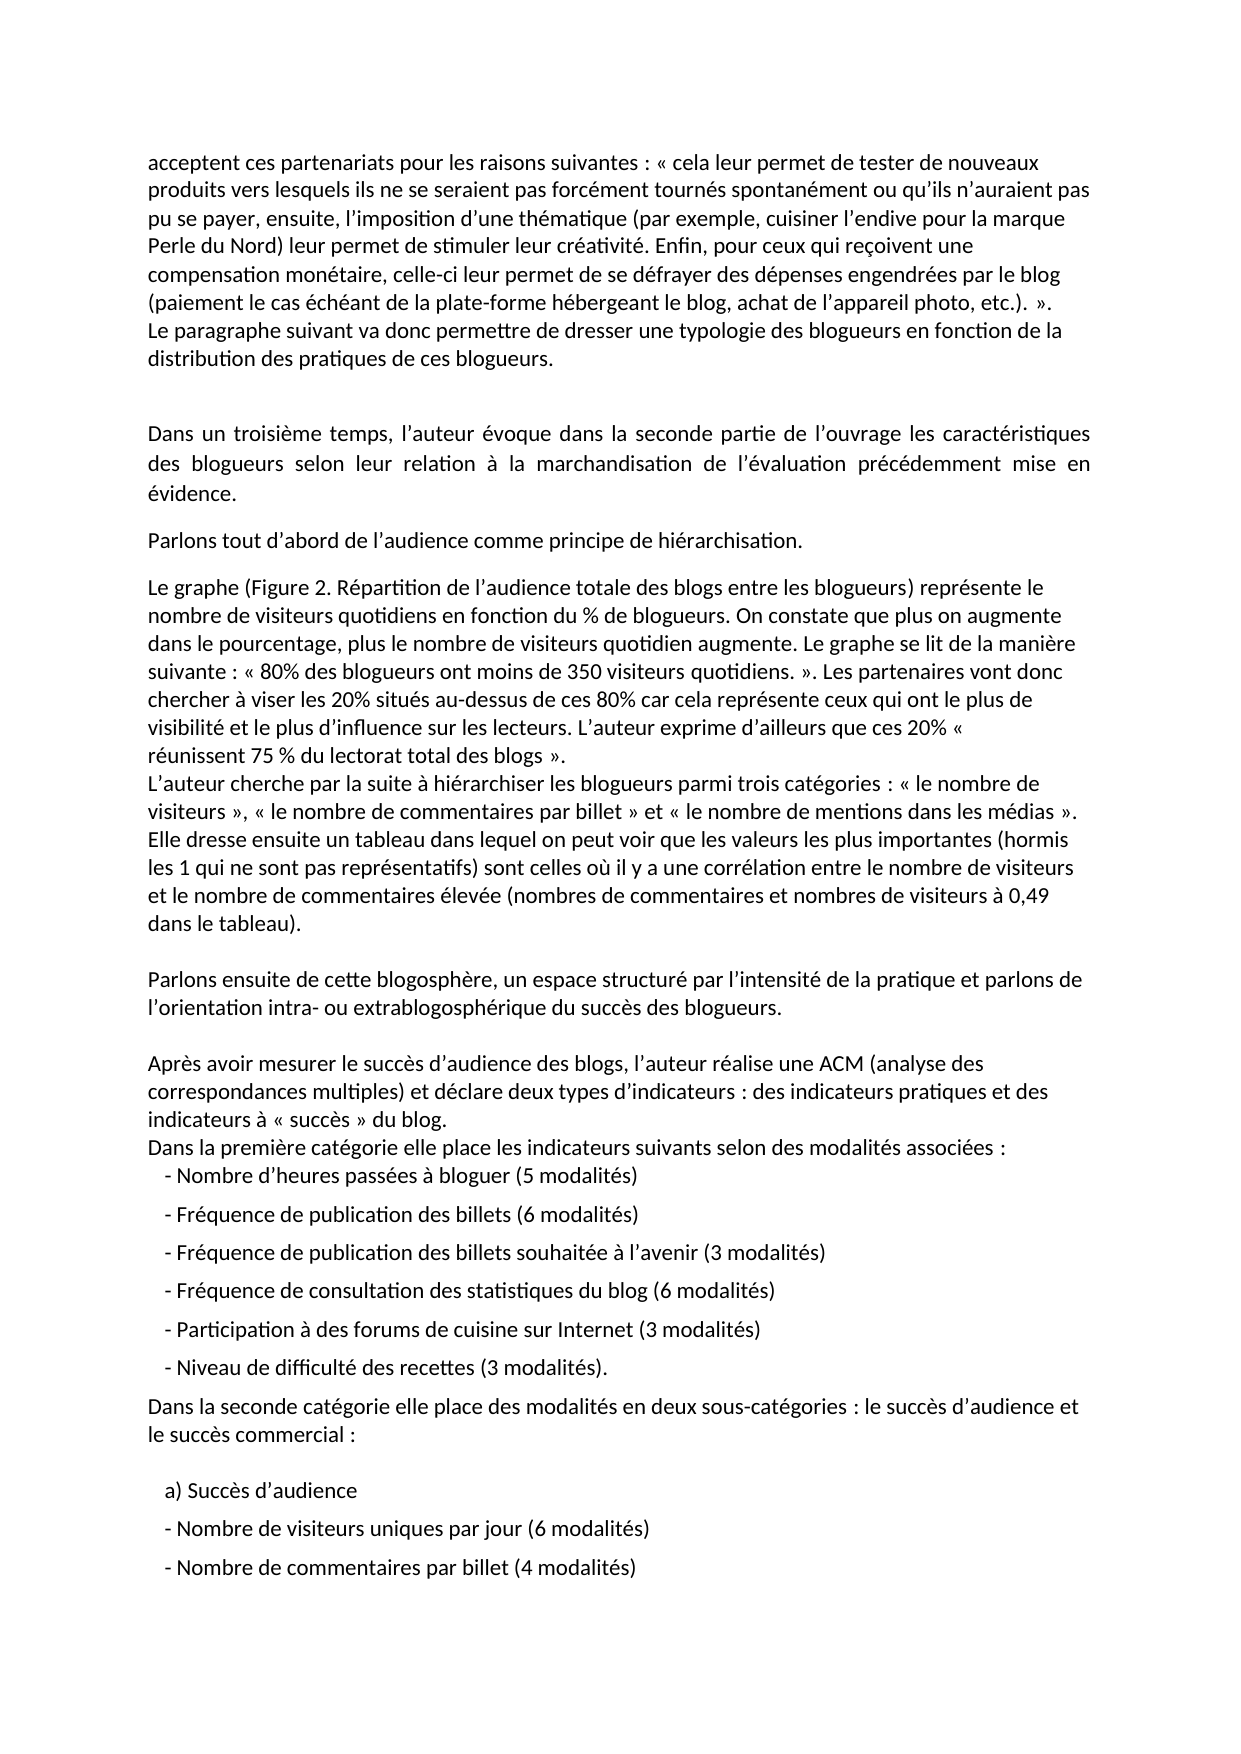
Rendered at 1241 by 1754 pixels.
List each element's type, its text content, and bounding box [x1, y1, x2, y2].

text Parlons ensuite de cette blogosphère, un espace structuré par l’intensité de la pratique et parlons de l’orientation intra- ou extrablogosphérique du succès des blogueurs. [148, 965, 1093, 1021]
text - Fréquence de publication des billets (6 modalités) [164, 1200, 1076, 1228]
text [148, 148, 1093, 316]
text Dans la seconde catégorie elle place des modalités en deux sous-catégories : le succès d’audience et le succès commercial : [148, 1392, 1093, 1448]
text réunissent 75 % du lectorat total des blogs ». [148, 741, 1093, 769]
text Parlons tout d’abord de l’audience comme principe de hiérarchisation. [148, 526, 1093, 554]
text - Nombre de visiteurs uniques par jour (6 modalités) [164, 1514, 1076, 1542]
text - Niveau de difficulté des recettes (3 modalités). [164, 1353, 1076, 1381]
text Dans un troisième temps, l’auteur évoque dans la seconde partie de l’ouvrage les caractéristiques des blogueurs selon leur relation à la marchandisation de l’évaluation précédemment mise en évidence. [148, 419, 1093, 507]
text - Participation à des forums de cuisine sur Internet (3 modalités) [164, 1315, 1076, 1343]
text Après avoir mesurer le succès d’audience des blogs, l’auteur réalise une ACM (analyse des correspondances multiples) et déclare deux types d’indicateurs : des indicateurs pratiques et des indicateurs à « succès » du blog. [148, 1049, 1093, 1133]
text - Nombre d’heures passées à bloguer (5 modalités) [164, 1161, 1076, 1189]
text - Nombre de commentaires par billet (4 modalités) [164, 1553, 1076, 1581]
text a) Succès d’audience [164, 1476, 1076, 1504]
text - Fréquence de consultation des statistiques du blog (6 modalités) [164, 1277, 1076, 1304]
text L’auteur cherche par la suite à hiérarchiser les blogueurs parmi trois catégories : « le nombre de visiteurs », « le nombre de commentaires par billet » et « le nombre de mentions dans les médias ». Elle dresse ensuite un tableau dans lequel on peut voir que les valeurs les plus importantes (hormis les 1 qui ne sont pas représentatifs) sont celles où il y a une corrélation entre le nombre de visiteurs et le nombre de commentaires élevée (nombres de commentaires et nombres de visiteurs à 0,49 dans le tableau). [148, 769, 1093, 937]
text Le paragraphe suivant va donc permettre de dresser une typologie des blogueurs en fonction de la distribution des pratiques de ces blogueurs. [148, 316, 1093, 372]
text Dans la première catégorie elle place les indicateurs suivants selon des modalités associées : [148, 1133, 1093, 1161]
text Le graphe (Figure 2. Répartition de l’audience totale des blogs entre les blogueurs) représente le nombre de visiteurs quotidiens en fonction du % de blogueurs. On constate que plus on augmente dans le pourcentage, plus le nombre de visiteurs quotidien augmente. Le graphe se lit de la manière suivante : « 80% des blogueurs ont moins de 350 visiteurs quotidiens. ». Les partenaires vont donc chercher à viser les 20% situés au-dessus de ces 80% car cela représente ceux qui ont le plus de visibilité et le plus d’influence sur les lecteurs. L’auteur exprime d’ailleurs que ces 20% « [148, 573, 1093, 741]
text - Fréquence de publication des billets souhaitée à l’avenir (3 modalités) [164, 1238, 1076, 1266]
